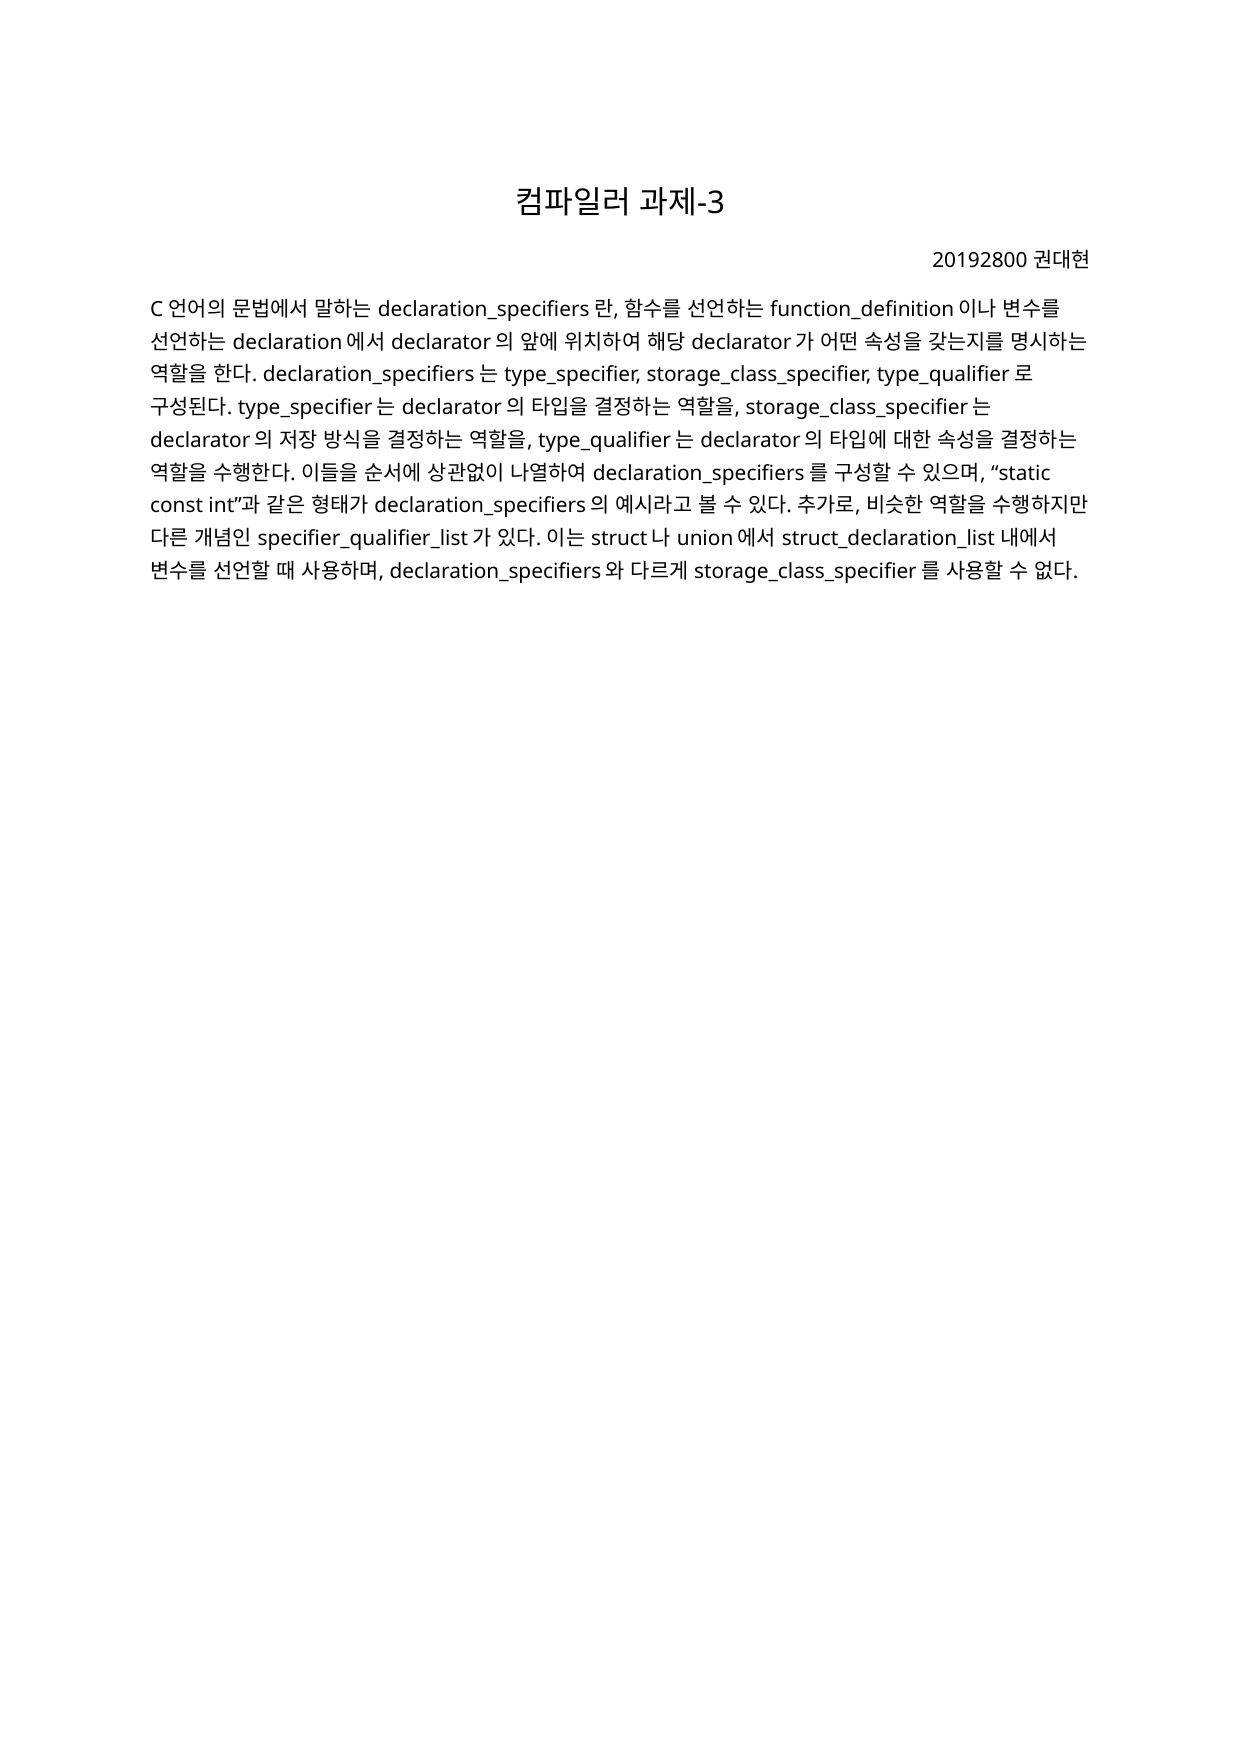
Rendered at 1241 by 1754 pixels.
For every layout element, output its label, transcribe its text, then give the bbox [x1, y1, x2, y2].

text 20192800 권대현 [150, 243, 1090, 273]
text C 언어의 문법에서 말하는 declaration_specifiers란, 함수를 선언하는 function_definition이나 변수를 선언하는 declaration에서 declarator의 앞에 위치하여 해당 declarator가 어떤 속성을 갖는지를 명시하는 역할을 한다. declaration_specifiers는 type_specifier, storage_class_specifier, type_qualifier로 구성된다. type_specifier는 declarator의 타입을 결정하는 역할을, storage_class_specifier는 declarator의 저장 방식을 결정하는 역할을, type_qualifier는 declarator의 타입에 대한 속성을 결정하는 역할을 수행한다. 이들을 순서에 상관없이 나열하여 declaration_specifiers를 구성할 수 있으며, “static const int”과 같은 형태가 declaration_specifiers의 예시라고 볼 수 있다. 추가로, 비슷한 역할을 수행하지만 다른 개념인 specifier_qualifier_list가 있다. 이는 struct나 union에서 struct_declaration_list 내에서 변수를 선언할 때 사용하며, declaration_specifiers와 다르게 storage_class_specifier를 사용할 수 없다. [150, 292, 1090, 584]
text 컴파일러 과제-3 [150, 177, 1090, 223]
